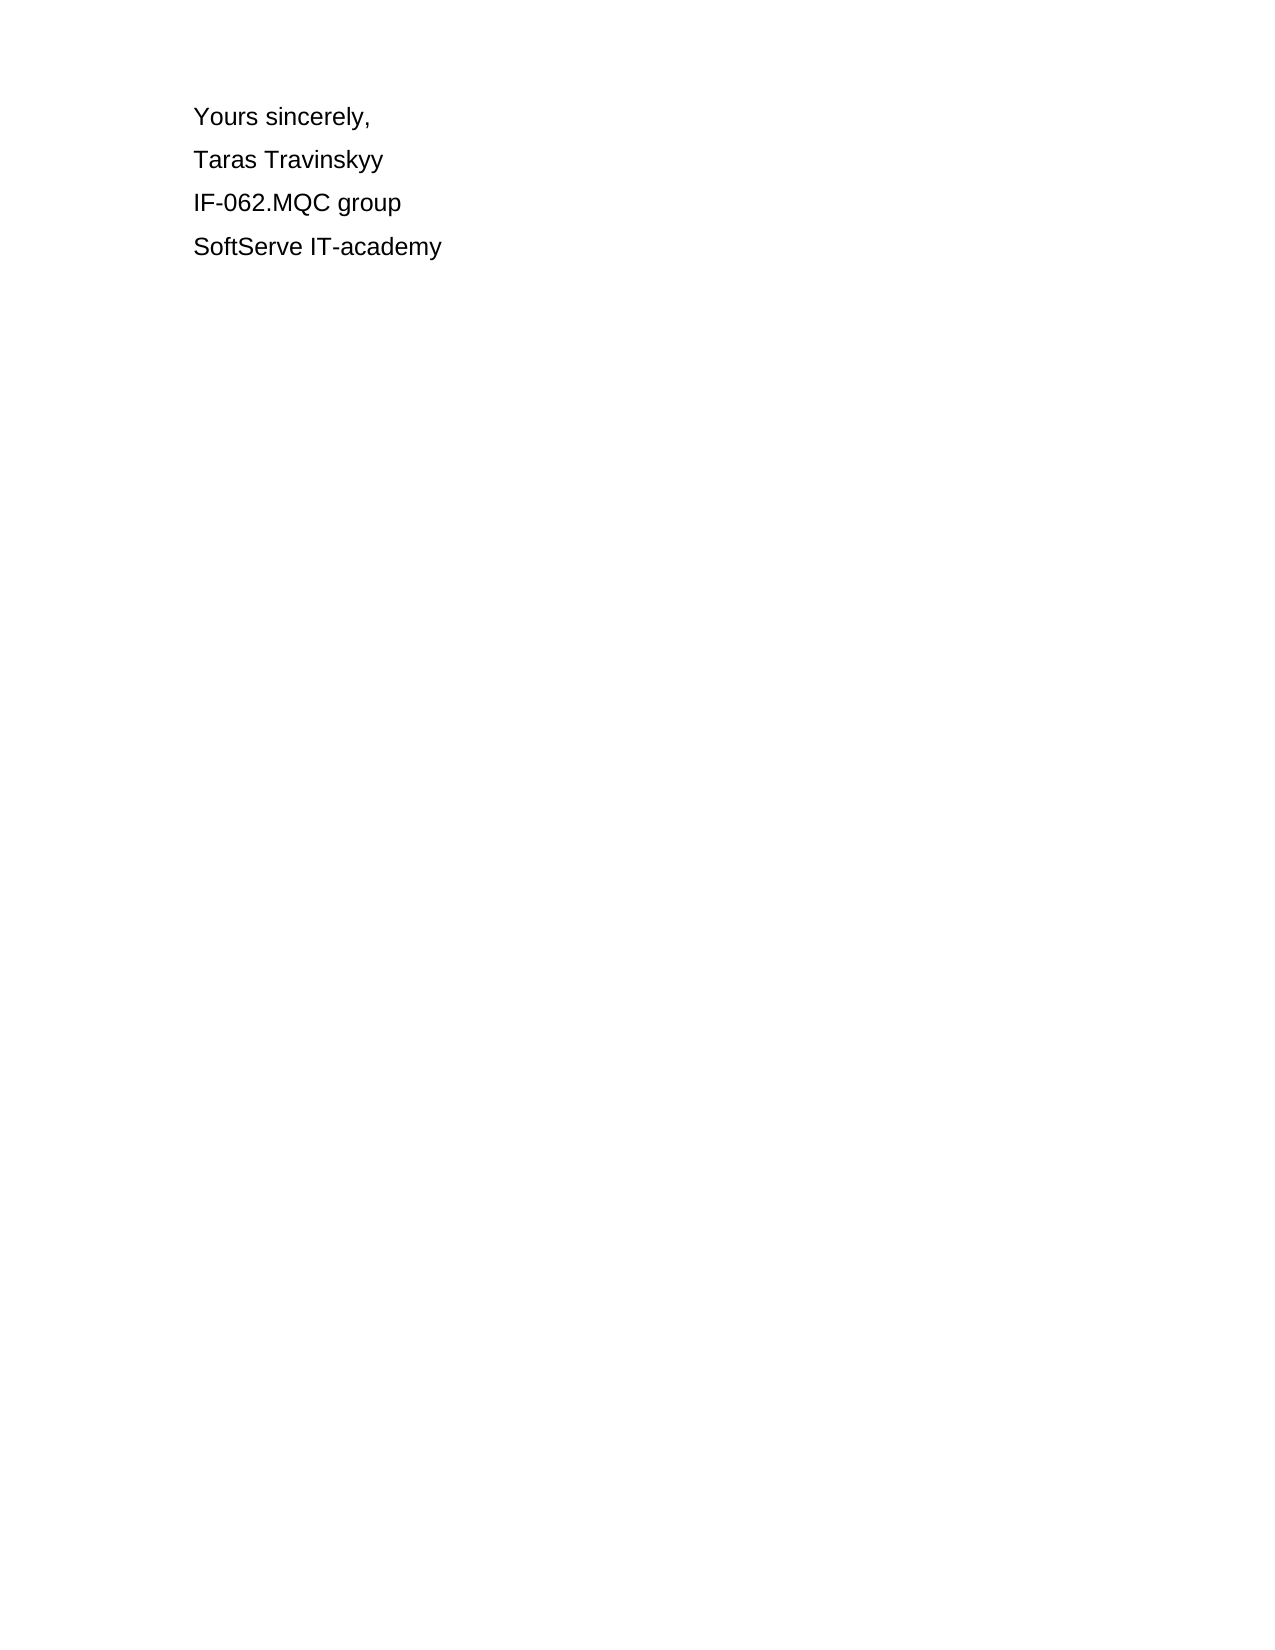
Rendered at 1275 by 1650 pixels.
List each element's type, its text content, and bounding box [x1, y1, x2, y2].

text Yours sincerely, [118, 102, 1216, 131]
text Taras Travinskyy [118, 145, 1216, 174]
text SoftServe IT-academy [118, 232, 1216, 260]
text IF-062.MQC group [118, 188, 1216, 217]
